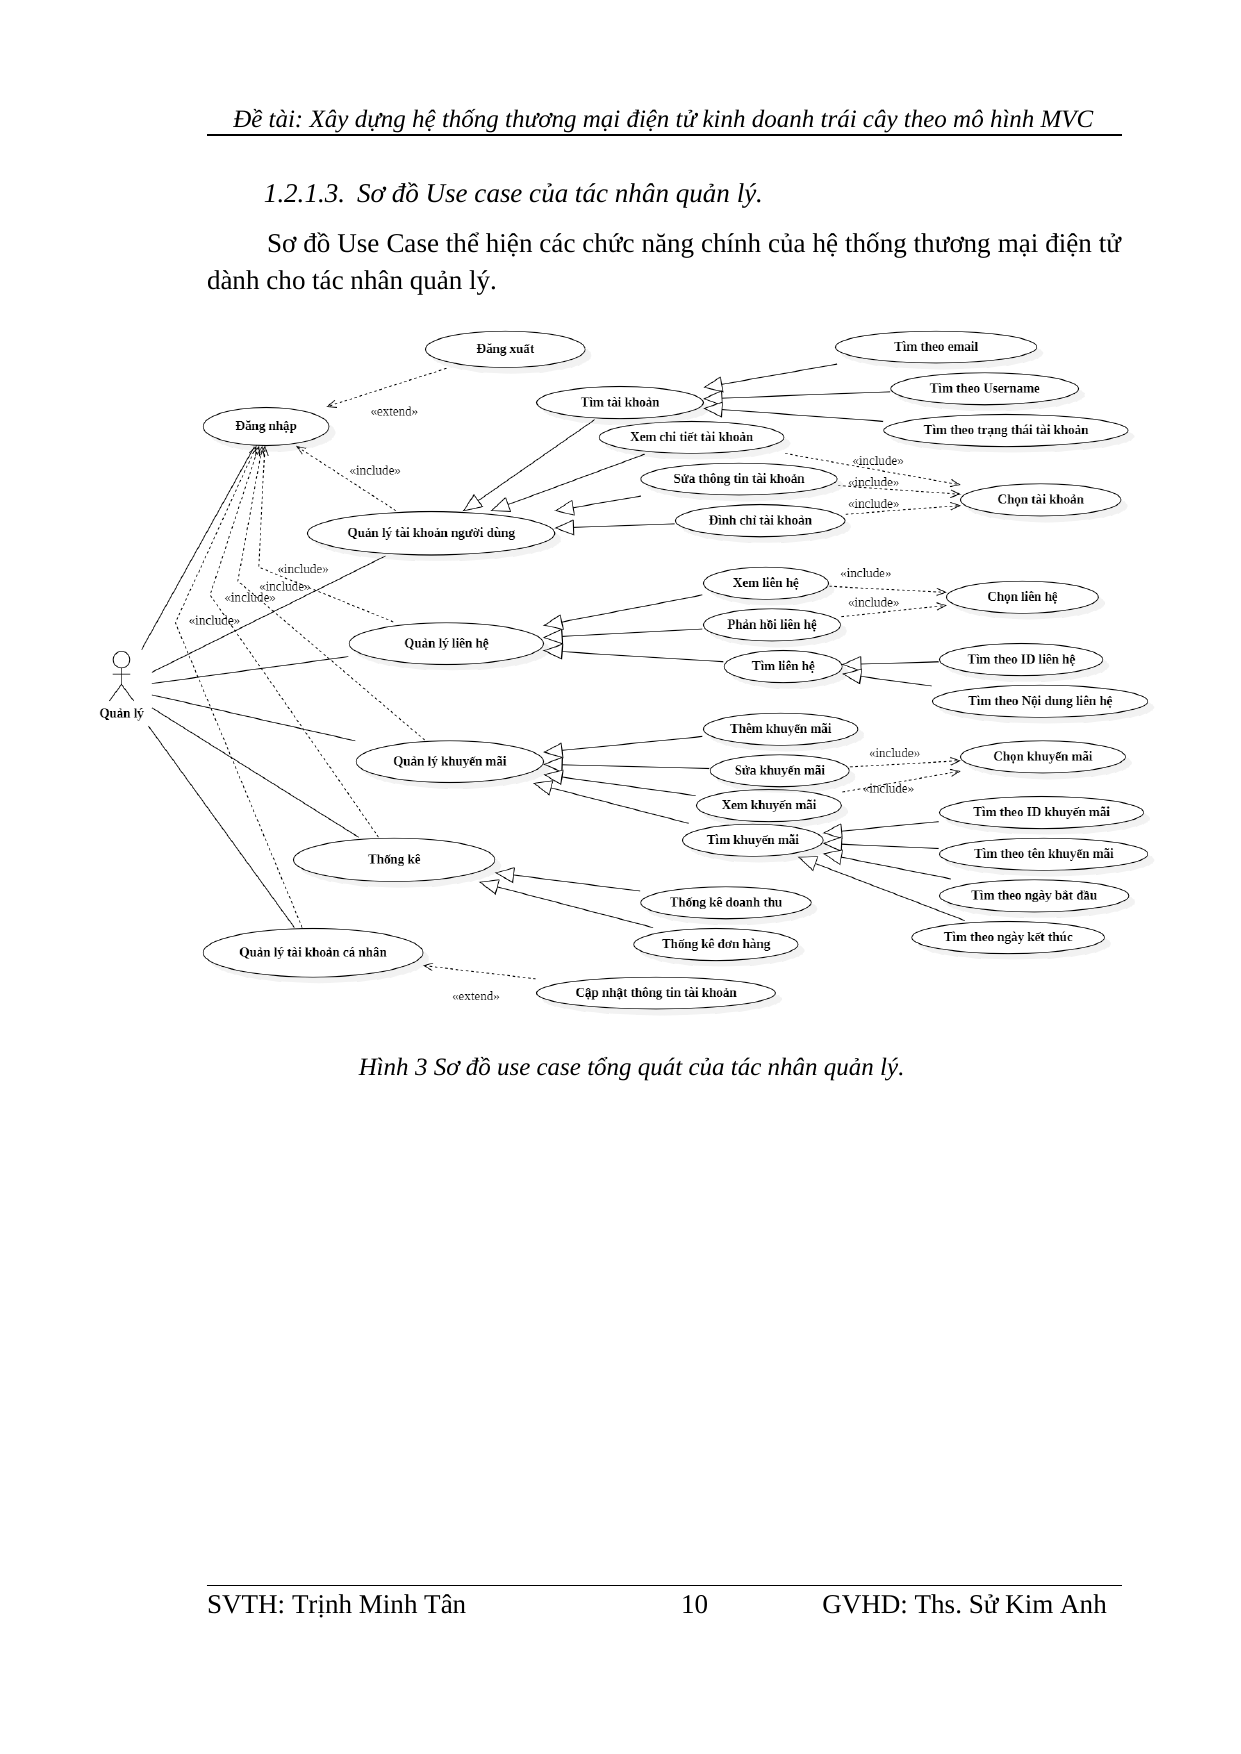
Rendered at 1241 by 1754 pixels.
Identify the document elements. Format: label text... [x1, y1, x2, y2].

subtitle Sơ đồ Use case của tác nhân quản lý. [264, 177, 1122, 208]
picture [83, 322, 1182, 1043]
text Sơ đồ Use Case thể hiện các chức năng chính của hệ thống thương mại điện tử dành cho tác nhân quản lý. [207, 227, 1122, 295]
